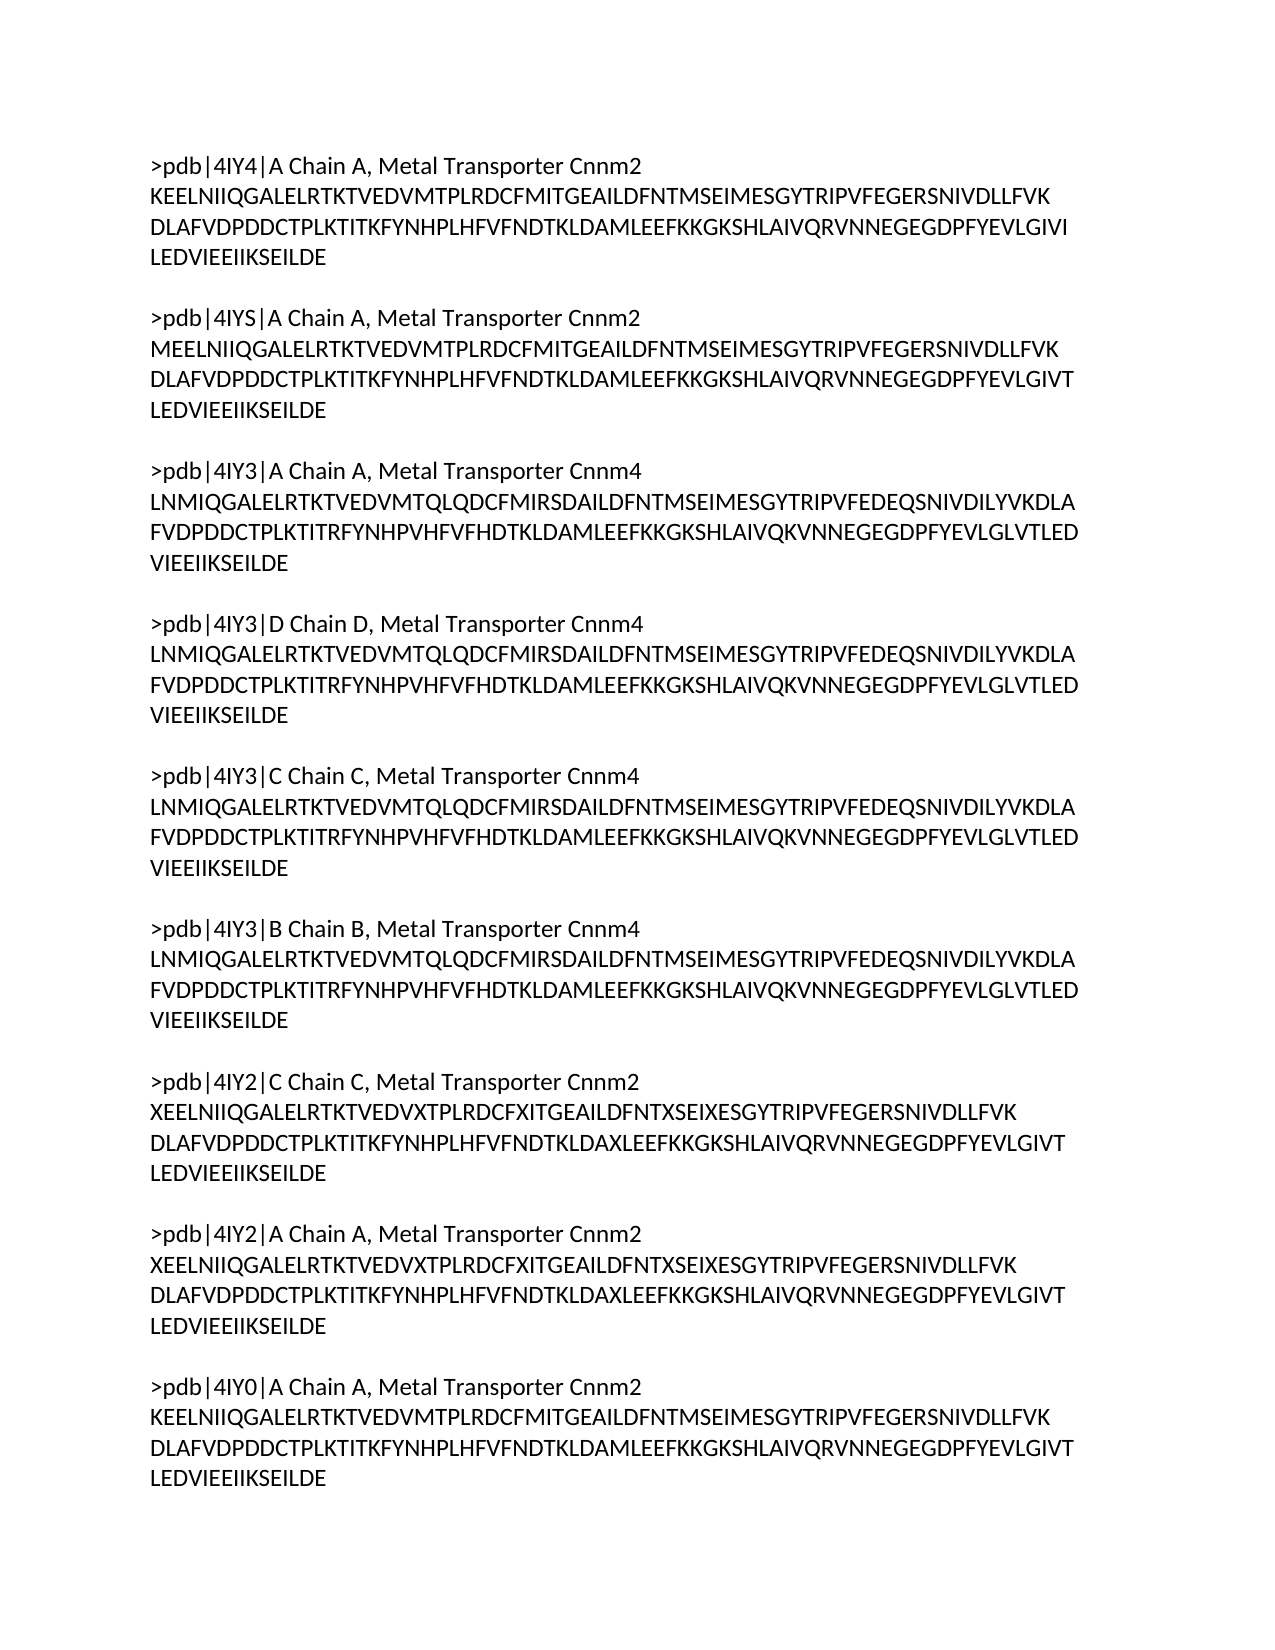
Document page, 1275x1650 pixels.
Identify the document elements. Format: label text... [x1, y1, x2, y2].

text LEDVIEEIIKSEILDE [150, 394, 1125, 425]
text LEDVIEEIIKSEILDE [150, 1310, 1125, 1340]
text LNMIQGALELRTKTVEDVMTQLQDCFMIRSDAILDFNTMSEIMESGYTRIPVFEDEQSNIVDILYVKDLA [150, 791, 1125, 821]
text VIEEIIKSEILDE [150, 852, 1125, 882]
text DLAFVDPDDCTPLKTITKFYNHPLHFVFNDTKLDAMLEEFKKGKSHLAIVQRVNNEGEGDPFYEVLGIVT [150, 1432, 1125, 1462]
text LNMIQGALELRTKTVEDVMTQLQDCFMIRSDAILDFNTMSEIMESGYTRIPVFEDEQSNIVDILYVKDLA [150, 486, 1125, 516]
text LEDVIEEIIKSEILDE [150, 242, 1125, 272]
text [150, 211, 1125, 242]
text >pdb|4IY3|A Chain A, Metal Transporter Cnnm4 [150, 455, 1125, 486]
text >pdb|4IY3|D Chain D, Metal Transporter Cnnm4 [150, 608, 1125, 638]
text XEELNIIQGALELRTKTVEDVXTPLRDCFXITGEAILDFNTXSEIXESGYTRIPVFEGERSNIVDLLFVK [150, 1249, 1125, 1279]
text FVDPDDCTPLKTITRFYNHPVHFVFHDTKLDAMLEEFKKGKSHLAIVQKVNNEGEGDPFYEVLGLVTLED [150, 669, 1125, 699]
text >pdb|4IY3|B Chain B, Metal Transporter Cnnm4 [150, 913, 1125, 943]
text DLAFVDPDDCTPLKTITKFYNHPLHFVFNDTKLDAMLEEFKKGKSHLAIVQRVNNEGEGDPFYEVLGIVT [150, 364, 1125, 394]
text >pdb|4IY4|A Chain A, Metal Transporter Cnnm2 [150, 150, 1125, 181]
text LEDVIEEIIKSEILDE [150, 1157, 1125, 1188]
text LEDVIEEIIKSEILDE [150, 1462, 1125, 1493]
text VIEEIIKSEILDE [150, 1004, 1125, 1035]
text MEELNIIQGALELRTKTVEDVMTPLRDCFMITGEAILDFNTMSEIMESGYTRIPVFEGERSNIVDLLFVK [150, 333, 1125, 364]
text >pdb|4IY2|A Chain A, Metal Transporter Cnnm2 [150, 1218, 1125, 1249]
text DLAFVDPDDCTPLKTITKFYNHPLHFVFNDTKLDAXLEEFKKGKSHLAIVQRVNNEGEGDPFYEVLGIVT [150, 1127, 1125, 1157]
text DLAFVDPDDCTPLKTITKFYNHPLHFVFNDTKLDAXLEEFKKGKSHLAIVQRVNNEGEGDPFYEVLGIVT [150, 1279, 1125, 1310]
text >pdb|4IY0|A Chain A, Metal Transporter Cnnm2 [150, 1371, 1125, 1401]
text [150, 181, 1125, 211]
text VIEEIIKSEILDE [150, 699, 1125, 730]
text FVDPDDCTPLKTITRFYNHPVHFVFHDTKLDAMLEEFKKGKSHLAIVQKVNNEGEGDPFYEVLGLVTLED [150, 516, 1125, 547]
text >pdb|4IY2|C Chain C, Metal Transporter Cnnm2 [150, 1066, 1125, 1096]
text XEELNIIQGALELRTKTVEDVXTPLRDCFXITGEAILDFNTXSEIXESGYTRIPVFEGERSNIVDLLFVK [150, 1096, 1125, 1127]
text >pdb|4IYS|A Chain A, Metal Transporter Cnnm2 [150, 303, 1125, 333]
text VIEEIIKSEILDE [150, 547, 1125, 577]
text LNMIQGALELRTKTVEDVMTQLQDCFMIRSDAILDFNTMSEIMESGYTRIPVFEDEQSNIVDILYVKDLA [150, 638, 1125, 669]
text >pdb|4IY3|C Chain C, Metal Transporter Cnnm4 [150, 760, 1125, 791]
text FVDPDDCTPLKTITRFYNHPVHFVFHDTKLDAMLEEFKKGKSHLAIVQKVNNEGEGDPFYEVLGLVTLED [150, 974, 1125, 1004]
text FVDPDDCTPLKTITRFYNHPVHFVFHDTKLDAMLEEFKKGKSHLAIVQKVNNEGEGDPFYEVLGLVTLED [150, 821, 1125, 852]
text LNMIQGALELRTKTVEDVMTQLQDCFMIRSDAILDFNTMSEIMESGYTRIPVFEDEQSNIVDILYVKDLA [150, 943, 1125, 974]
text KEELNIIQGALELRTKTVEDVMTPLRDCFMITGEAILDFNTMSEIMESGYTRIPVFEGERSNIVDLLFVK [150, 1401, 1125, 1432]
